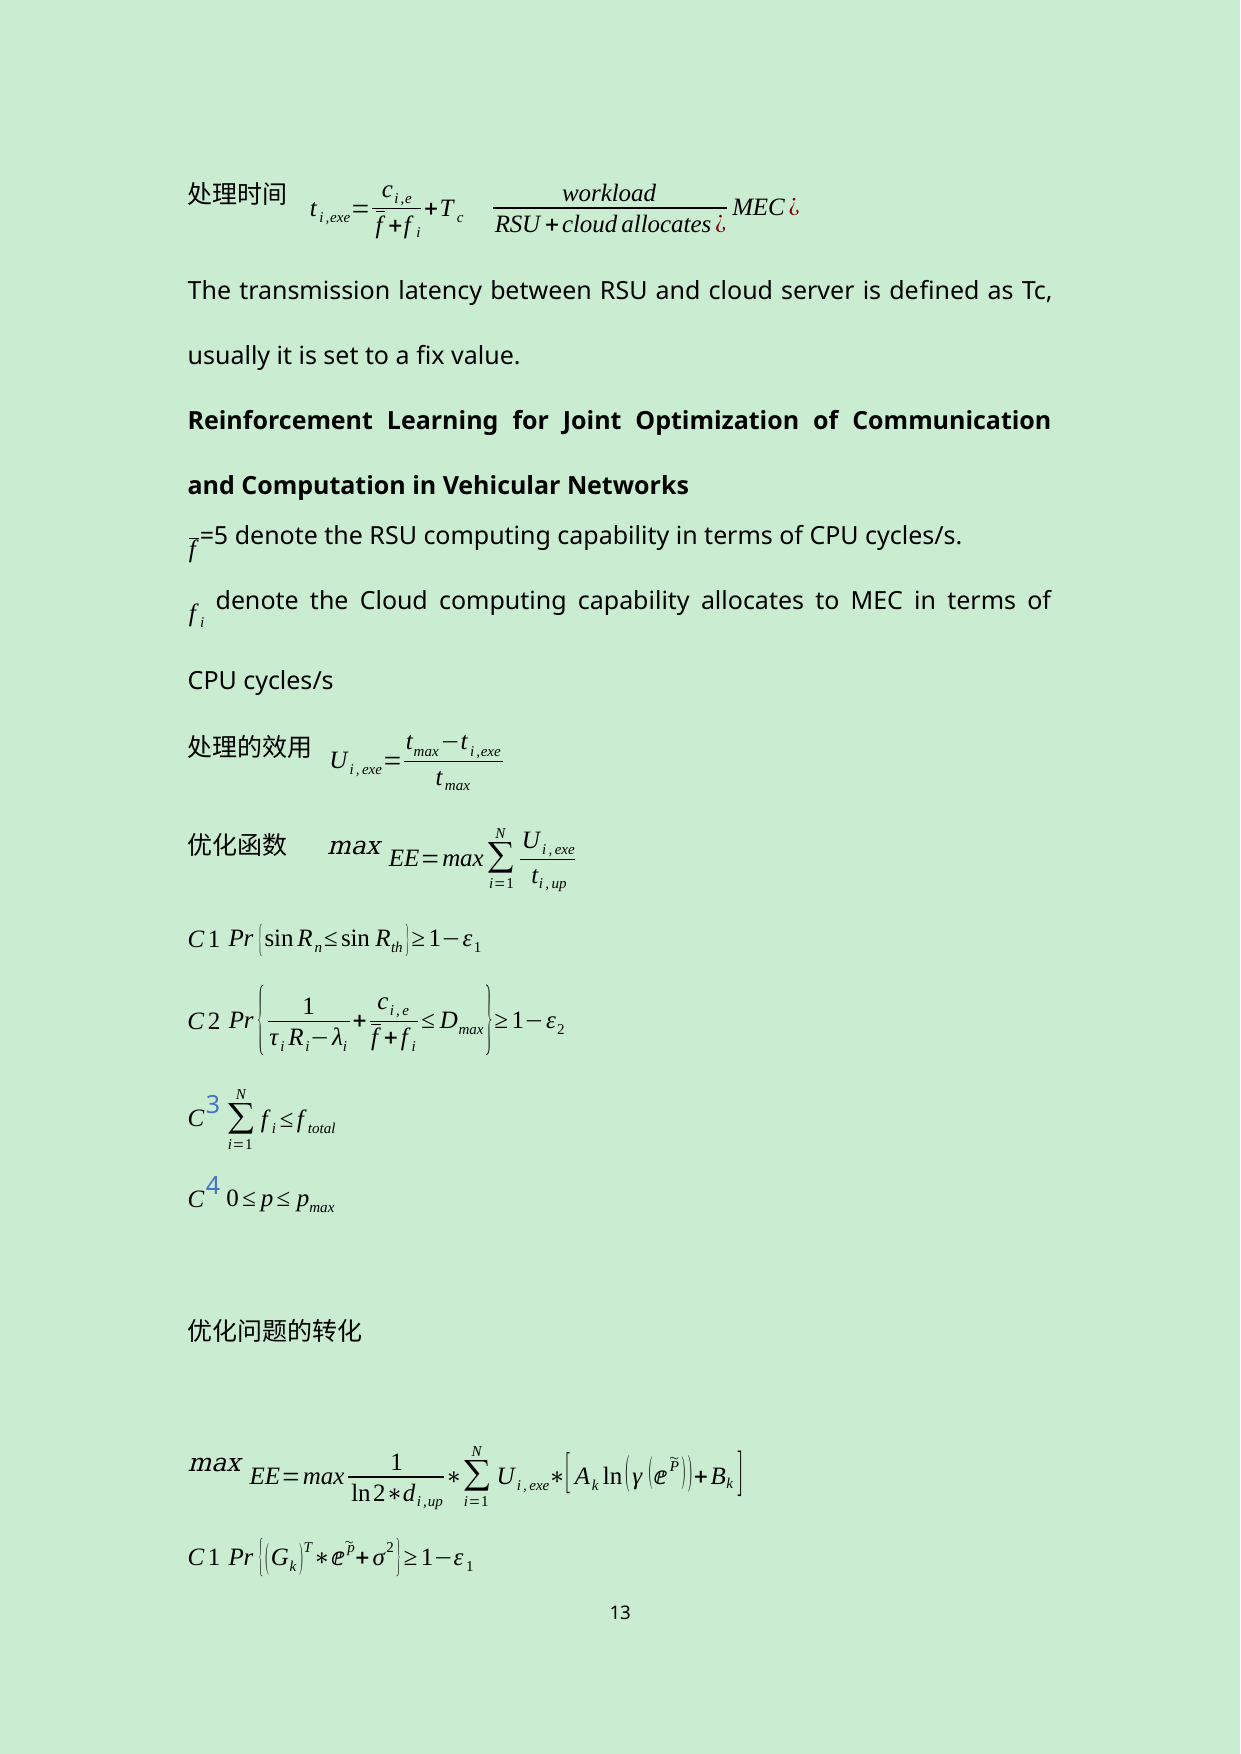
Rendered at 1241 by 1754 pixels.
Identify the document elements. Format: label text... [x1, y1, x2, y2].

text 处理时间 [187, 160, 1053, 257]
text 优化函数 max [187, 810, 1053, 907]
text 优化问题的转化 [187, 1297, 1053, 1362]
text denote the Cloud computing capability allocates to MEC in terms of CPU cycles/s [187, 582, 1053, 712]
text 3 [187, 1070, 1053, 1167]
text 4 [187, 1167, 1053, 1232]
text 处理的效用 [187, 712, 1053, 810]
text =5 denote the RSU computing capability in terms of CPU cycles/s. [187, 517, 1053, 582]
text The transmission latency between RSU and cloud server is deﬁned as Tc, usually it is set to a ﬁx value. [187, 257, 1053, 387]
text Reinforcement Learning for Joint Optimization of Communication and Computation in Vehicular Networks [187, 387, 1053, 517]
text max [187, 1427, 1053, 1525]
